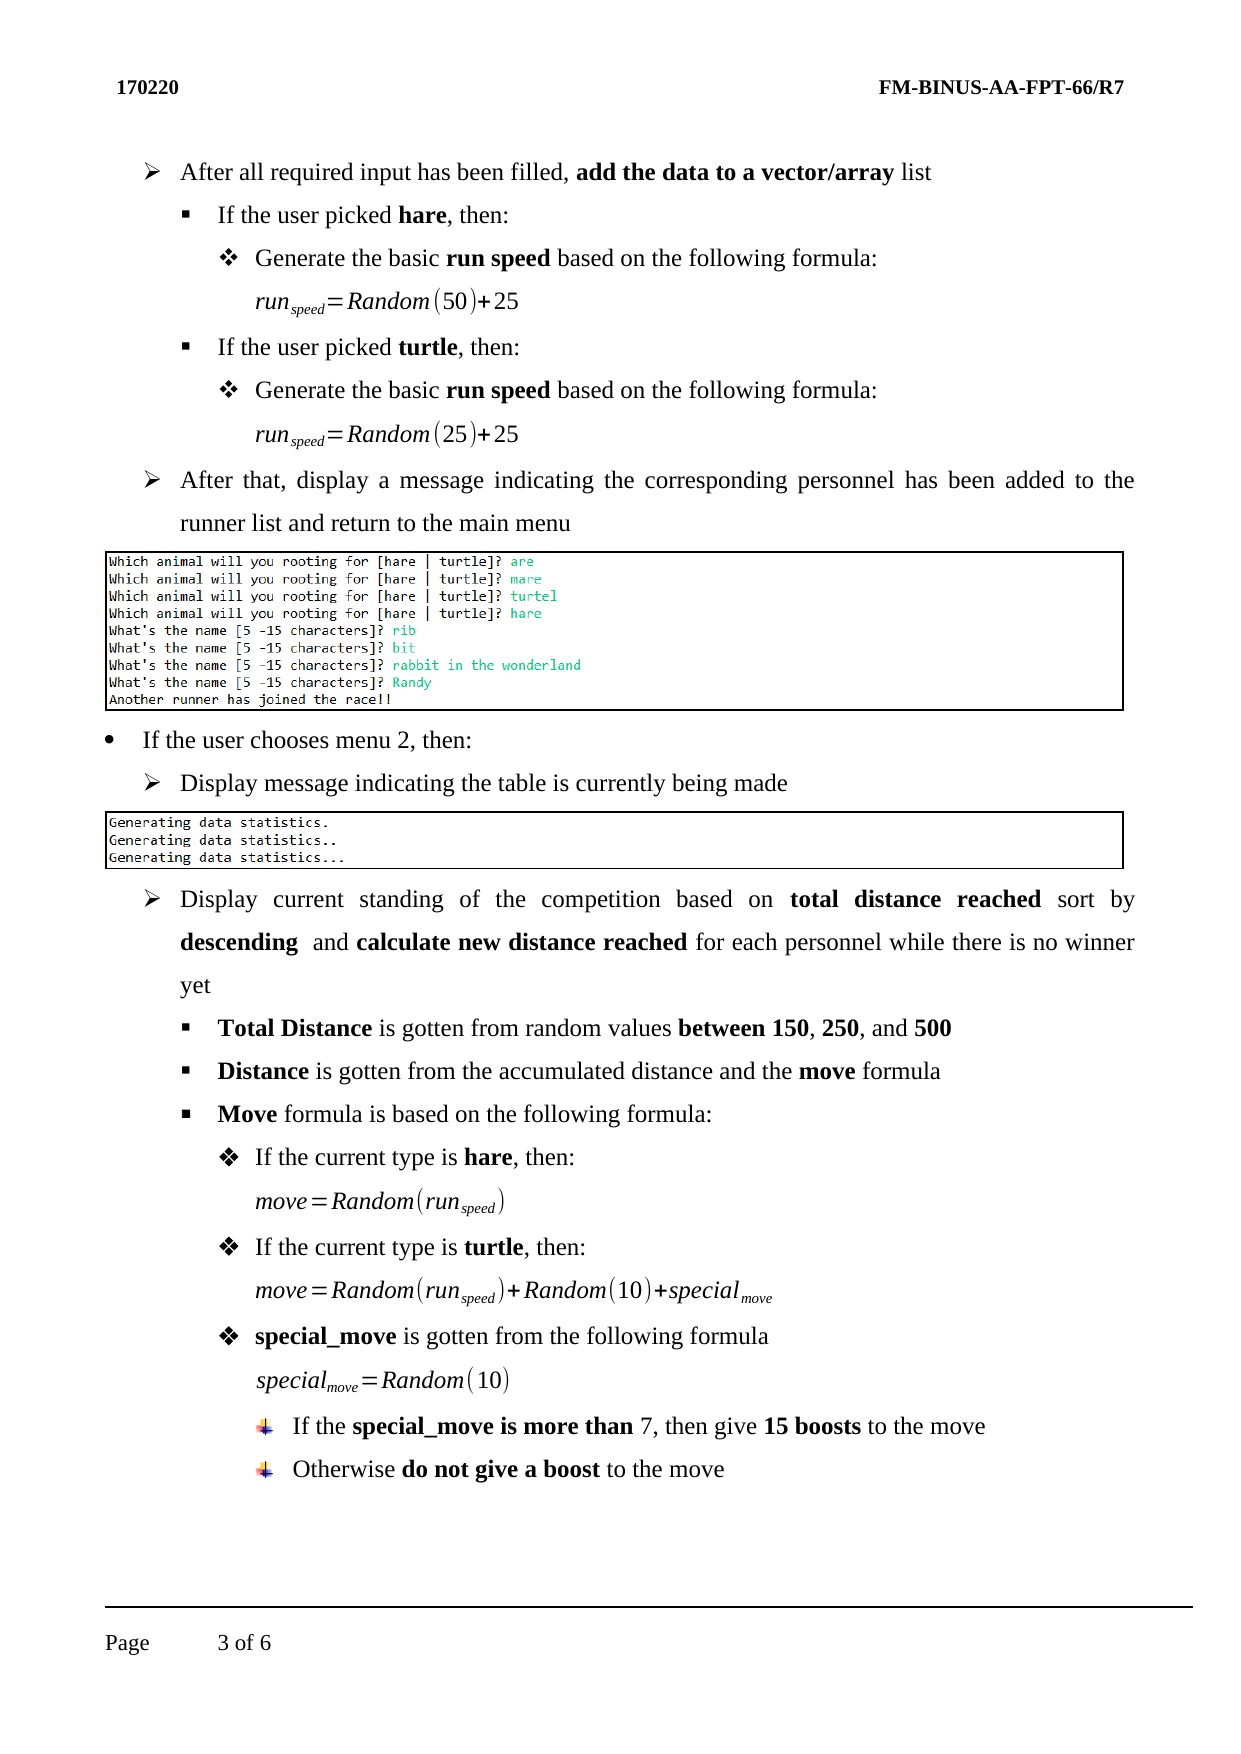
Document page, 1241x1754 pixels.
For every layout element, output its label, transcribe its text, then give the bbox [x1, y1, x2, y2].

list If the current type is turtle, then: [217, 1232, 1135, 1261]
picture [256, 1460, 273, 1478]
list If the user picked hare, then: [180, 200, 1135, 228]
list special_move is gotten from the following formula [217, 1321, 1135, 1350]
list After all required input has been filled, add the data to a vector/array list [142, 157, 1135, 185]
list If the current type is hare, then: [217, 1142, 1135, 1171]
list Move formula is based on the following formula: [180, 1099, 1135, 1128]
picture [107, 813, 1122, 868]
list Generate the basic run speed based on the following formula: [217, 243, 1135, 272]
list If the special_move is more than 7, then give 15 boosts to the move [255, 1411, 1135, 1439]
list Display current standing of the competition based on total distance reached sort by descending and calculate new distance reached for each personnel while there is no winner yet [142, 884, 1135, 999]
list Generate the basic run speed based on the following formula: [217, 375, 1135, 404]
list Otherwise do not give a boost to the move [255, 1454, 1135, 1483]
list Total Distance is gotten from random values between 150, 250, and 500 [180, 1013, 1135, 1042]
list After that, display a message indicating the corresponding personnel has been added to the runner list and return to the main menu [142, 465, 1135, 537]
list Distance is gotten from the accumulated distance and the move formula [180, 1056, 1135, 1085]
picture [107, 553, 1122, 709]
list Display message indicating the table is currently being made [142, 768, 1135, 797]
list If the user picked turtle, then: [180, 332, 1135, 361]
picture [256, 1417, 273, 1435]
list If the user chooses menu 2, then: [105, 725, 1135, 754]
